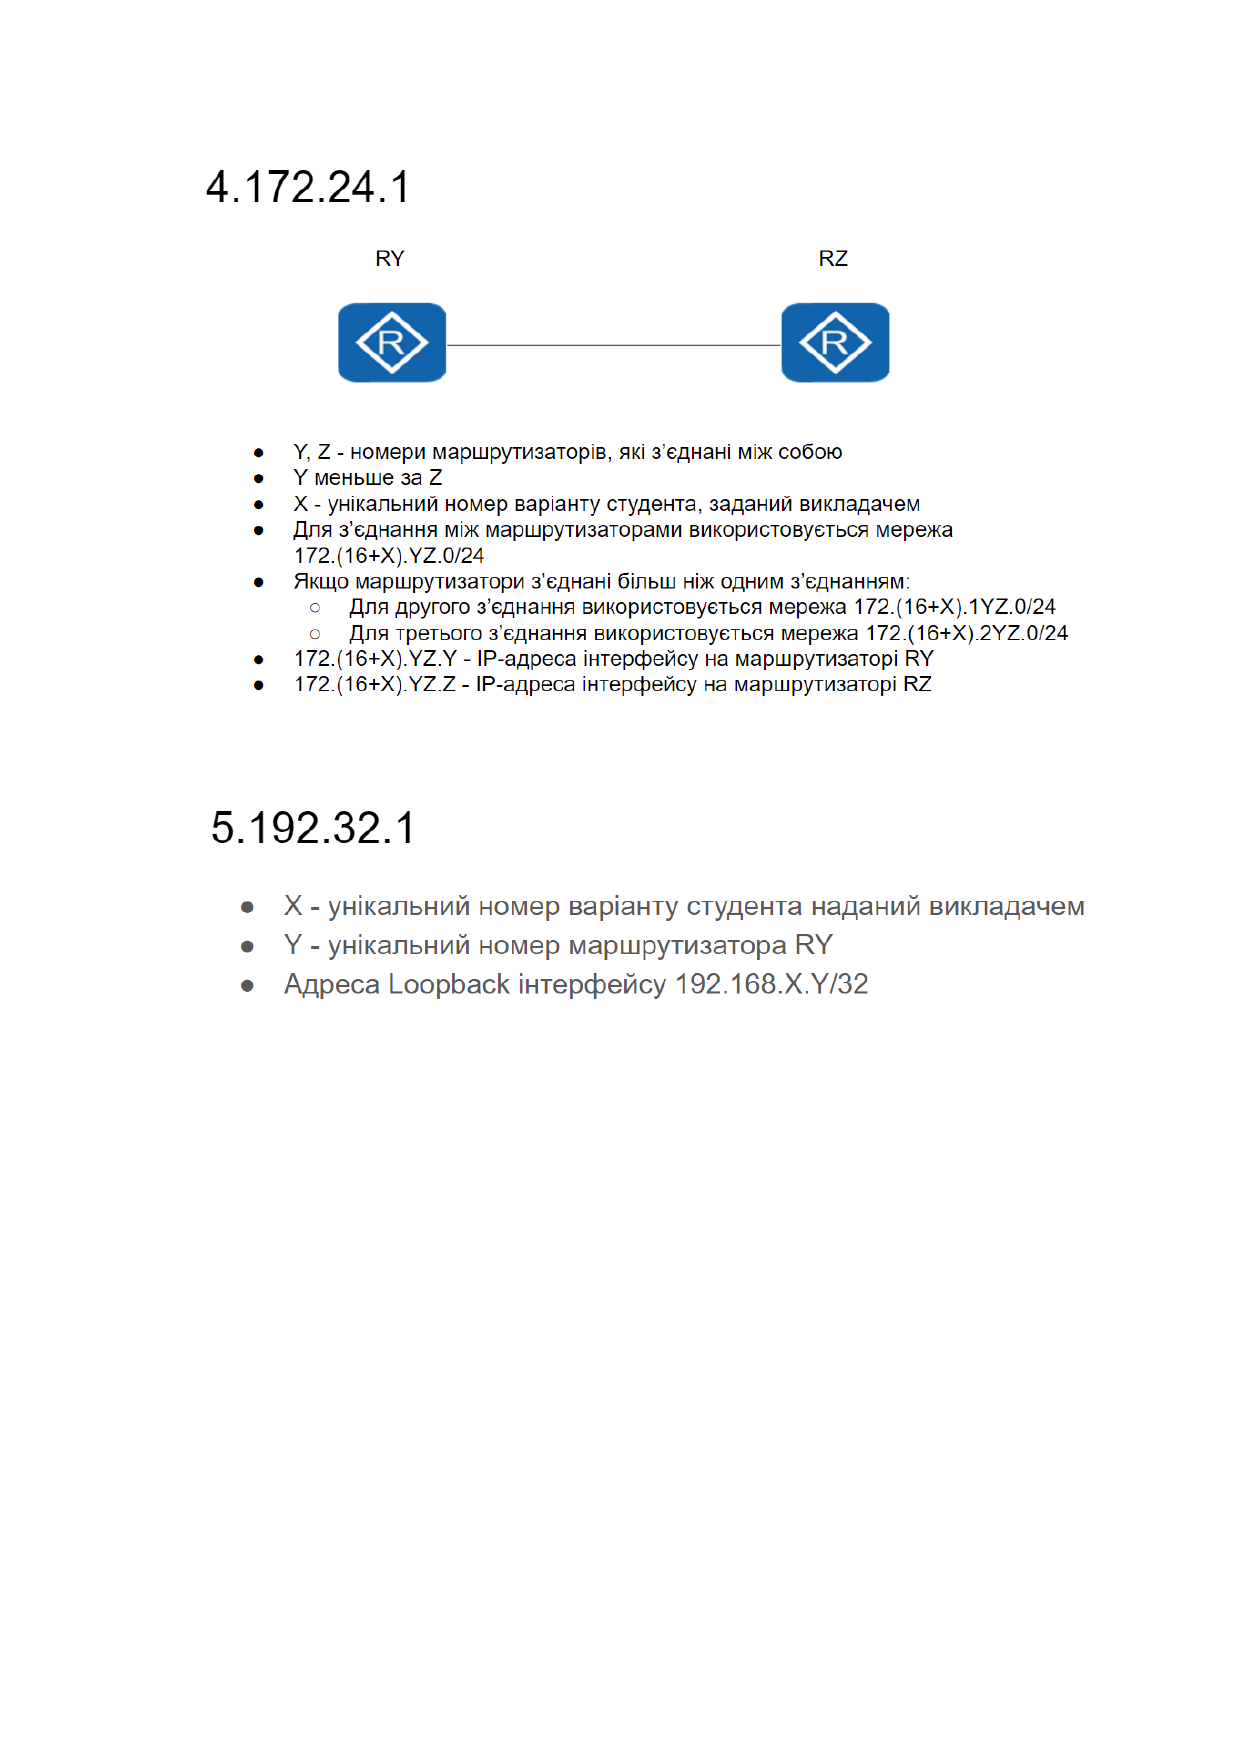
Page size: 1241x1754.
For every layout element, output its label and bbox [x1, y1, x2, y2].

picture [177, 118, 1152, 721]
picture [177, 739, 1152, 1105]
